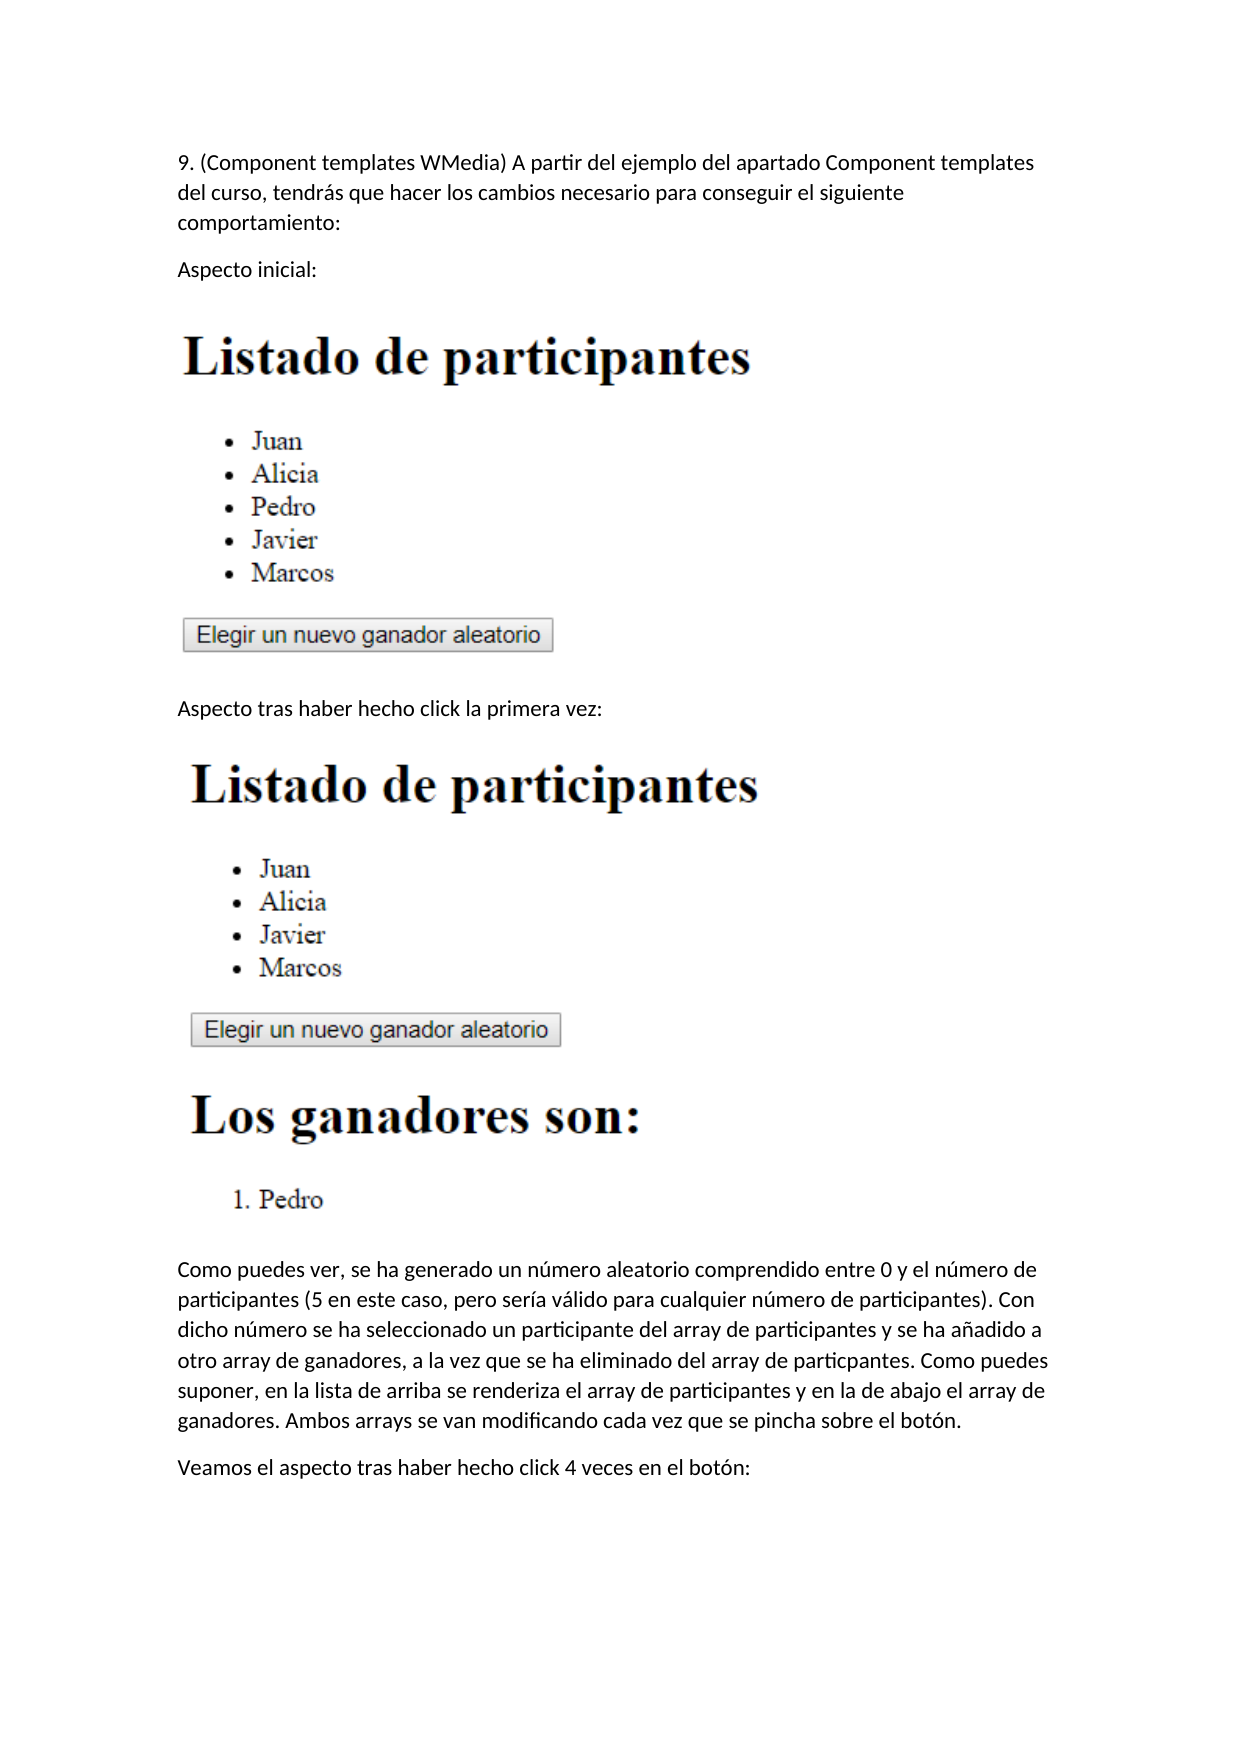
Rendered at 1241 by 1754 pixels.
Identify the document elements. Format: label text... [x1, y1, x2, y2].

picture [177, 741, 796, 1237]
text Veamos el aspecto tras haber hecho click 4 veces en el botón: [177, 1453, 1063, 1481]
text Aspecto inicial: [177, 255, 1063, 283]
text 9. (Component templates WMedia) A partir del ejemplo del apartado Component templates del curso, tendrás que hacer los cambios necesario para conseguir el siguiente comportamiento: [177, 148, 1063, 236]
picture [177, 301, 768, 676]
text Como puedes ver, se ha generado un número aleatorio comprendido entre 0 y el número de participantes (5 en este caso, pero sería válido para cualquier número de participantes). Con dicho número se ha seleccionado un participante del array de participantes y se ha añadido a otro array de ganadores, a la vez que se ha eliminado del array de particpantes. Como puedes suponer, en la lista de arriba se renderiza el array de participantes y en la de abajo el array de ganadores. Ambos arrays se van modificando cada vez que se pincha sobre el botón. [177, 1255, 1063, 1434]
text Aspecto tras haber hecho click la primera vez: [177, 694, 1063, 722]
